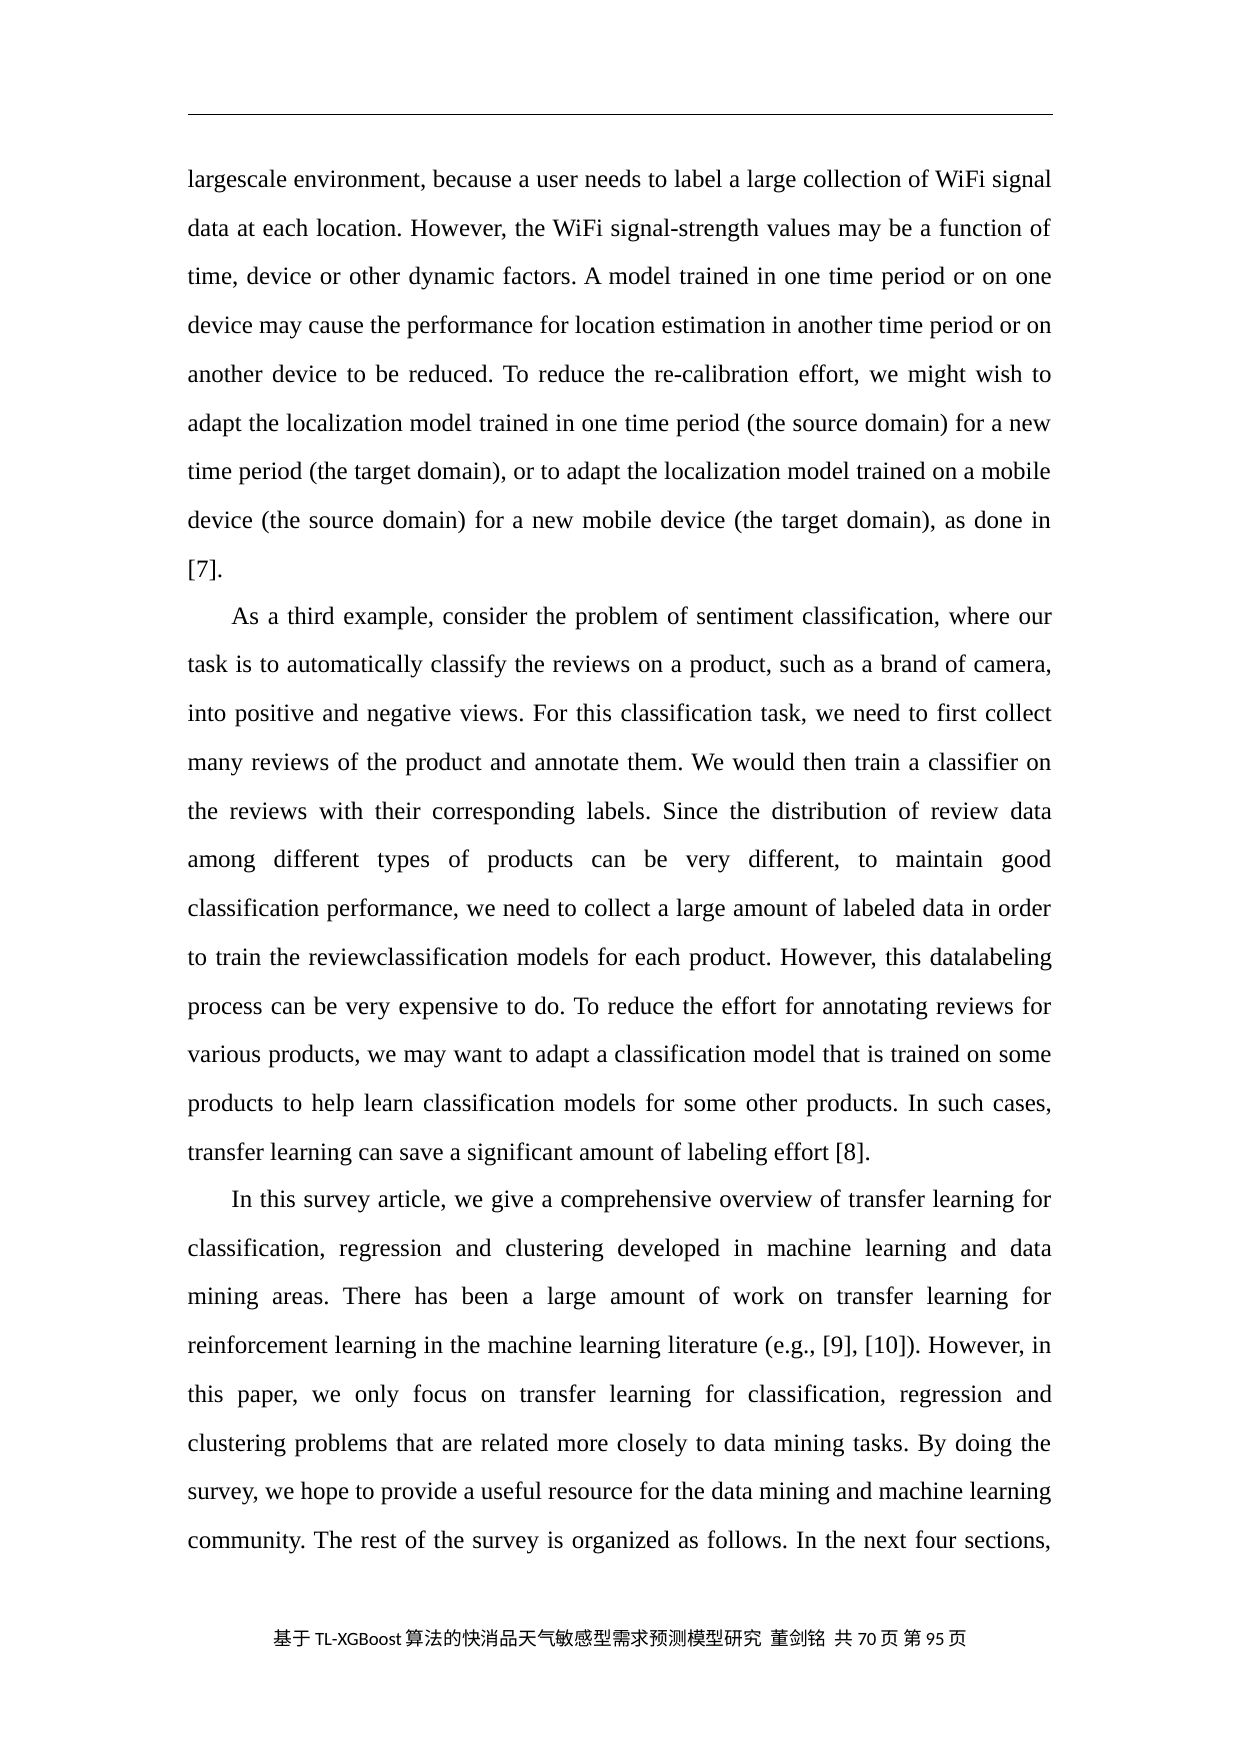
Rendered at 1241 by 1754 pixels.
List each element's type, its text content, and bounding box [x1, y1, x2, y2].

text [187, 162, 1053, 584]
text As a third example, consider the problem of sentiment classification, where our task is to automatically classify the reviews on a product, such as a brand of camera, into positive and negative views. For this classification task, we need to first collect many reviews of the product and annotate them. We would then train a classifier on the reviews with their corresponding labels. Since the distribution of review data among different types of products can be very different, to maintain good classification performance, we need to collect a large amount of labeled data in order to train the reviewclassification models for each product. However, this datalabeling process can be very expensive to do. To reduce the effort for annotating reviews for various products, we may want to adapt a classification model that is trained on some products to help learn classification models for some other products. In such cases, transfer learning can save a significant amount of labeling effort [8]. [187, 599, 1053, 1168]
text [187, 1182, 1053, 1556]
